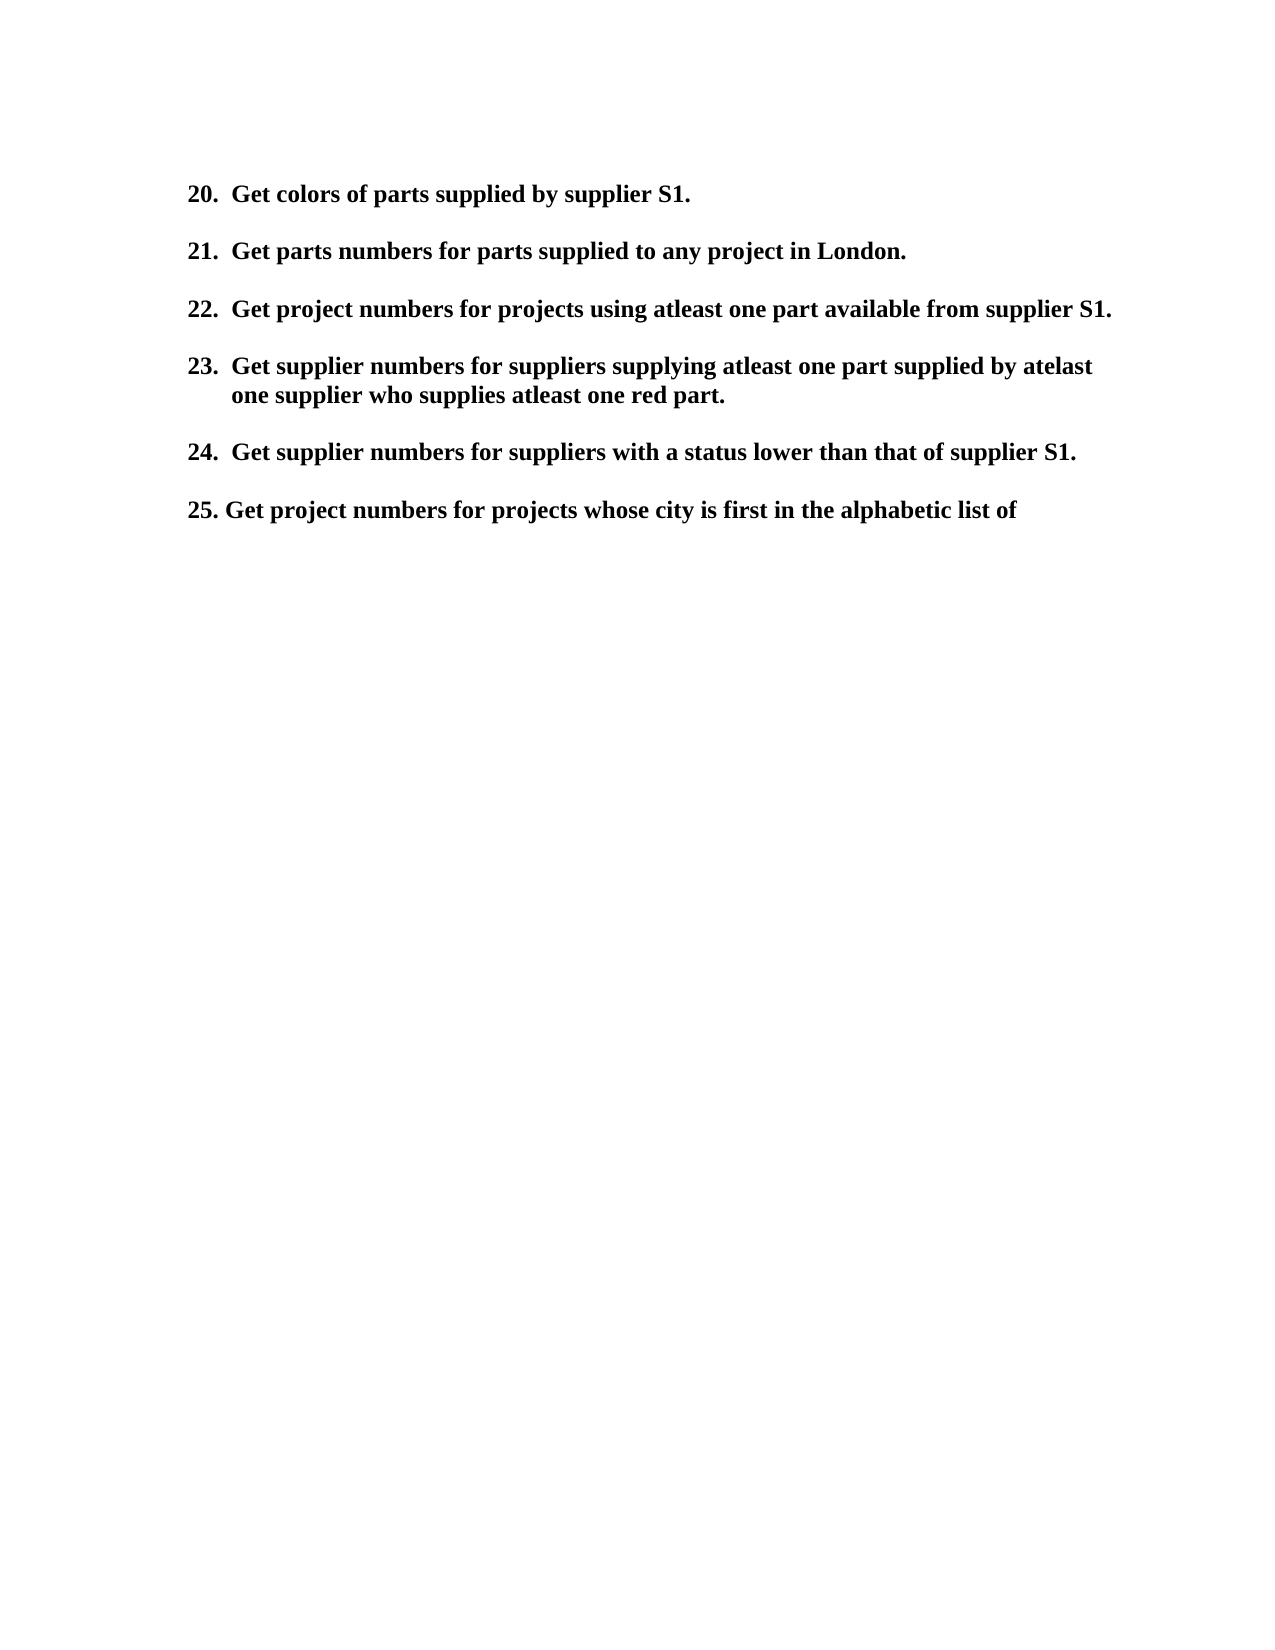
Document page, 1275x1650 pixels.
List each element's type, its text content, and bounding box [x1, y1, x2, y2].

text 25. Get project numbers for projects whose city is first in the alphabetic list of [150, 495, 1125, 524]
list Get parts numbers for parts supplied to any project in . [187, 236, 1125, 265]
list Get supplier numbers for suppliers with a status lower than that of supplier S1. [187, 437, 1125, 466]
list Get colors of parts supplied by supplier S1. [187, 179, 1125, 207]
list Get project numbers for projects using atleast one part available from supplier S1. [187, 294, 1125, 322]
list Get supplier numbers for suppliers supplying atleast one part supplied by atelast one supplier who supplies atleast one red part. [187, 351, 1125, 409]
